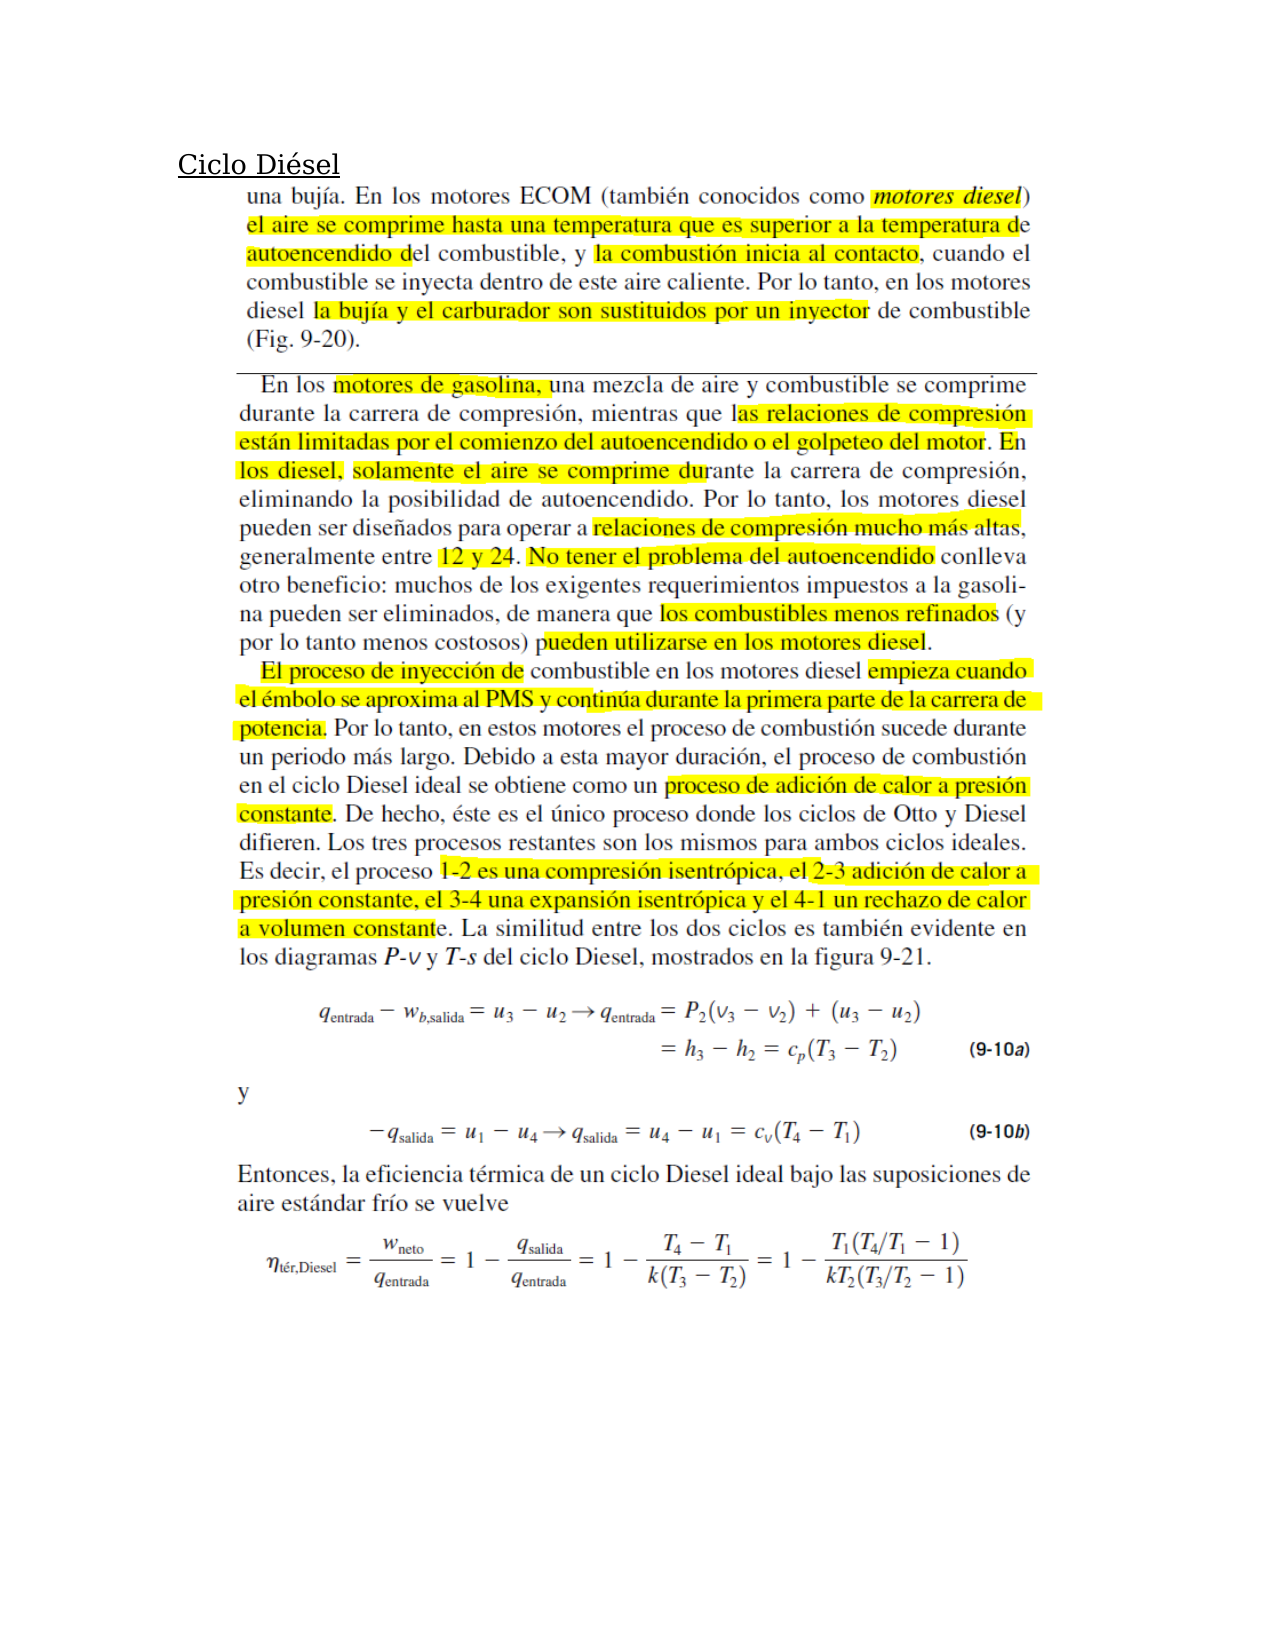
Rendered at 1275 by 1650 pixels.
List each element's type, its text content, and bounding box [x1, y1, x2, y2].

picture [230, 990, 1045, 1306]
picture [232, 373, 1043, 972]
picture [236, 182, 1039, 355]
subtitle Ciclo Diésel [177, 148, 1098, 180]
